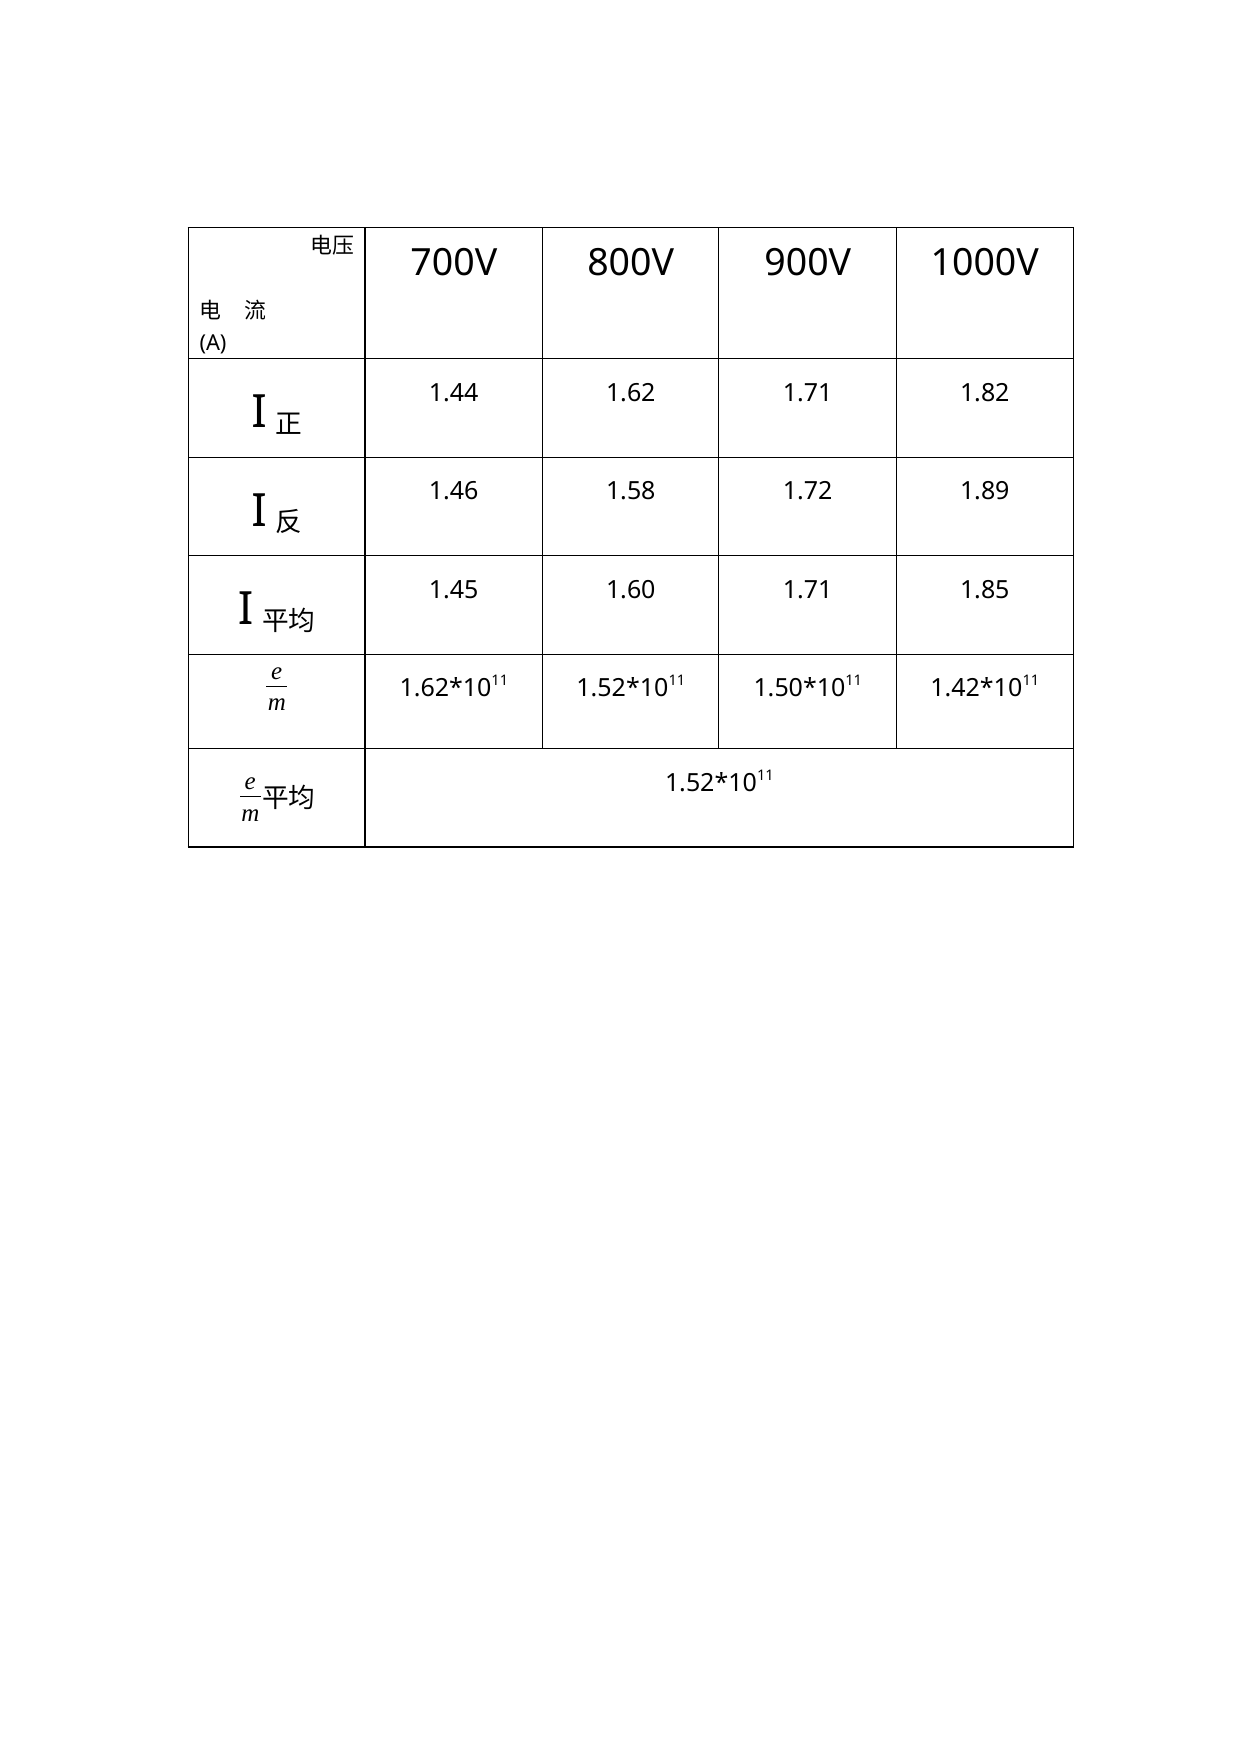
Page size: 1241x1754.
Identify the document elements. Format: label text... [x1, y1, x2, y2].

table_cell 1.82 [897, 359, 1073, 457]
table_cell 1.44 [366, 359, 542, 457]
table_cell I平均 [189, 556, 364, 654]
table_cell 1.42*1011 [897, 655, 1073, 748]
table_cell 1.72 [719, 458, 896, 555]
table_cell [189, 655, 364, 748]
table_cell 1.46 [366, 458, 542, 555]
table_header 700V [366, 228, 542, 358]
table_header 900V [719, 228, 896, 358]
table_cell 1.50*1011 [719, 655, 896, 748]
table_header 800V [543, 228, 718, 358]
table_cell 1.52*1011 [543, 655, 718, 748]
table_cell 1.52*1011 [366, 749, 1073, 846]
table_cell I反 [189, 458, 364, 555]
table_cell 1.60 [543, 556, 718, 654]
table_header 1000V [897, 228, 1073, 358]
table_cell 1.58 [543, 458, 718, 555]
table_cell 平均 [189, 749, 364, 846]
table_cell 1.45 [366, 556, 542, 654]
table_cell I正 [189, 359, 364, 457]
table_cell 1.71 [719, 359, 896, 457]
table_cell 1.71 [719, 556, 896, 654]
table_cell 1.89 [897, 458, 1073, 555]
table_header 电压 电流(A) [189, 228, 364, 358]
table_cell 1.85 [897, 556, 1073, 654]
table_cell 1.62 [543, 359, 718, 457]
table_cell 1.62*1011 [366, 655, 542, 748]
